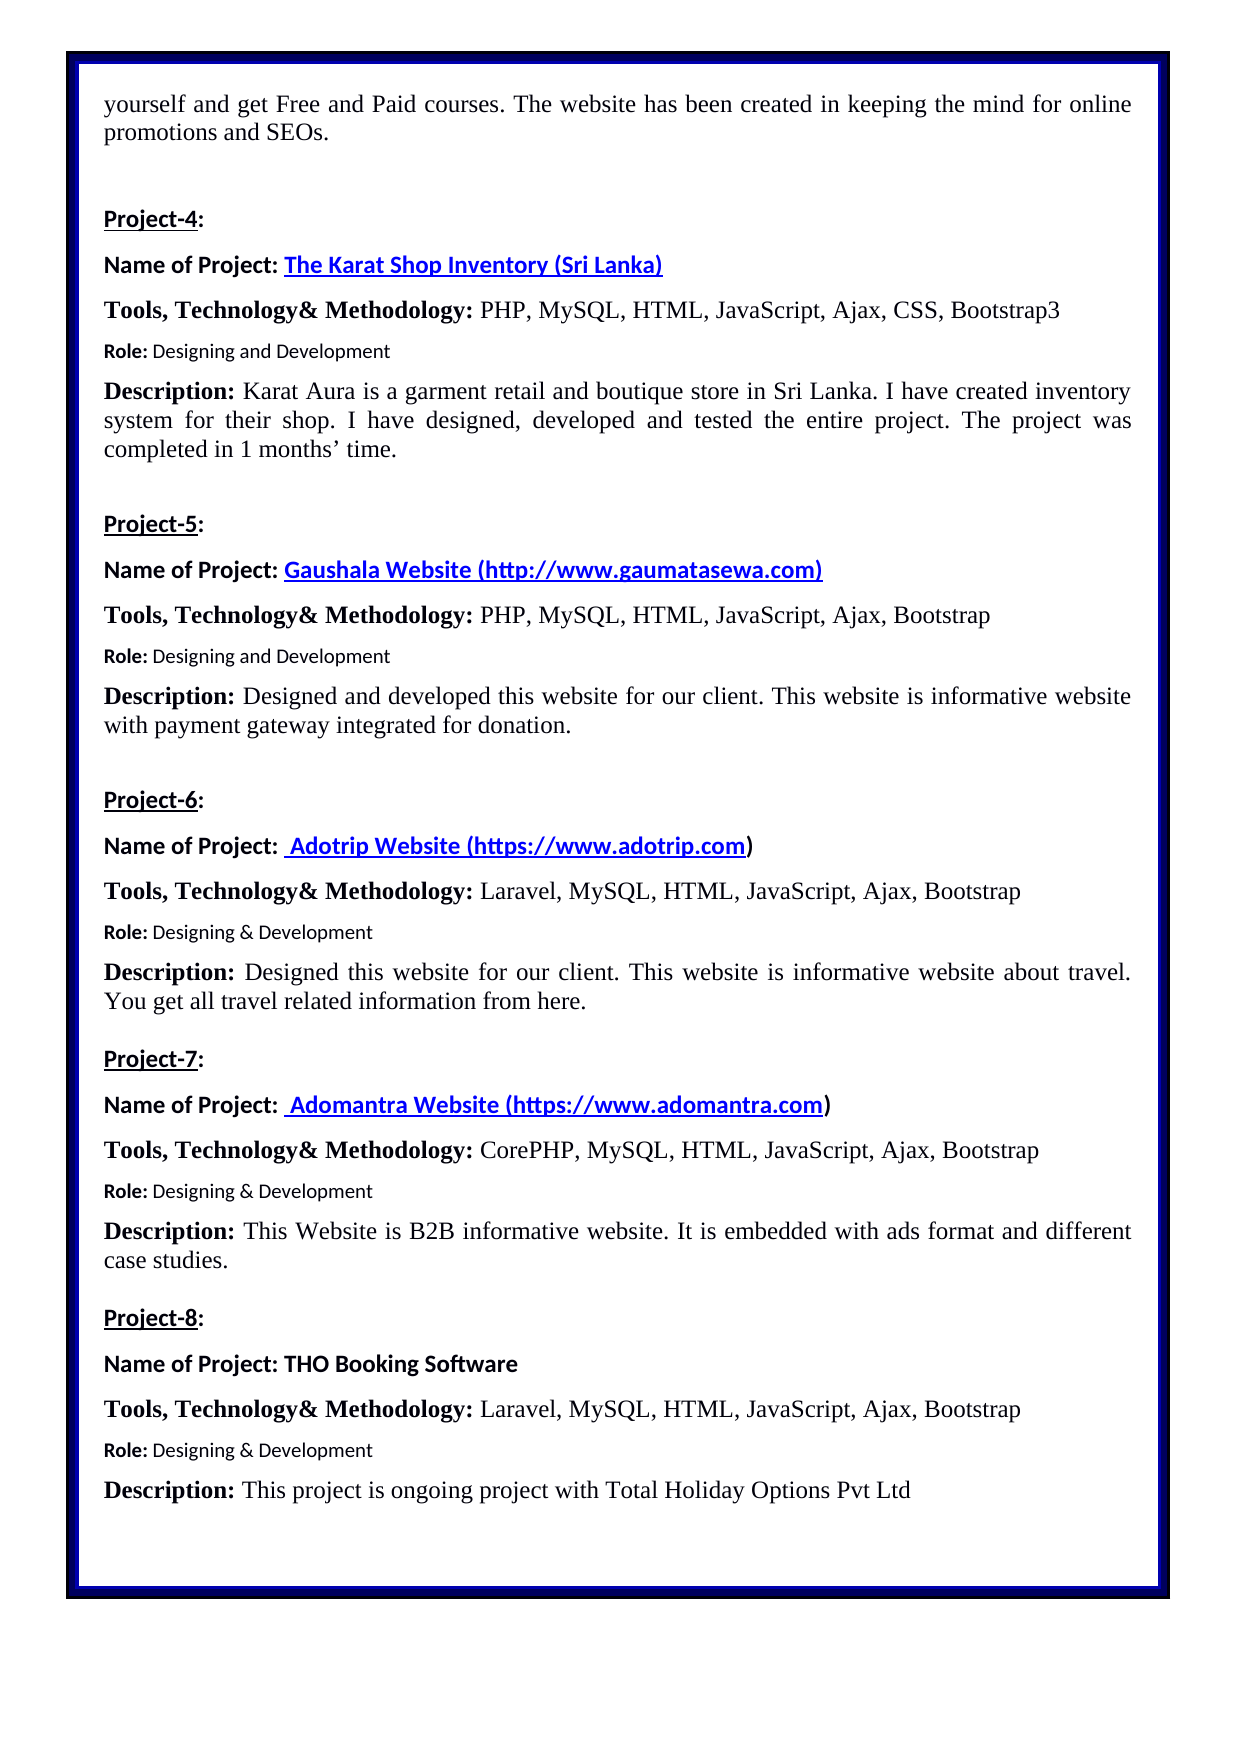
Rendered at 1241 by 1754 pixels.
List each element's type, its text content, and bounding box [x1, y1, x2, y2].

text Project-6: [103, 784, 1133, 815]
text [103, 1475, 1133, 1504]
text Description: Karat Aura is a garment retail and boutique store in Sri Lanka. I have created inventory system for their shop. I have designed, developed and tested the entire project. The project was completed in 1 months’ time. [103, 376, 1133, 463]
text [103, 1394, 1133, 1422]
text Description: Designed and developed this website for our client. This website is informative website with payment gateway integrated for donation. [103, 681, 1133, 738]
text Name of Project: Gaushala Website (http://www.gaumatasewa.com) [103, 554, 1133, 584]
text Role: Designing and Development [103, 643, 1133, 668]
text Role: Designing & Development [103, 1437, 1133, 1462]
text Project-8: [103, 1302, 1133, 1333]
text Project-5: [103, 508, 1133, 539]
text Description: This Website is B2B informative website. It is embedded with ads format and different case studies. [103, 1216, 1133, 1273]
text Role: Designing and Development [103, 338, 1133, 364]
text Name of Project: Adomantra Website (https://www.adomantra.com) [103, 1089, 1133, 1119]
text Tools, Technology& Methodology: PHP, MySQL, HTML, JavaScript, Ajax, CSS, Bootstrap3 [103, 295, 1133, 324]
text Project-4: [103, 204, 1133, 234]
text Name of Project: The Karat Shop Inventory (Sri Lanka) [103, 249, 1133, 280]
text Name of Project: Adotrip Website (https://www.adotrip.com) [103, 830, 1133, 861]
text Tools, Technology& Methodology: Laravel, MySQL, HTML, JavaScript, Ajax, Bootstrap [103, 876, 1133, 904]
text Tools, Technology& Methodology: CorePHP, MySQL, HTML, JavaScript, Ajax, Bootstrap [103, 1135, 1133, 1163]
text Role: Designing & Development [103, 919, 1133, 944]
text Description: Designed this website for our client. This website is informative website about travel. You get all travel related information from here. [103, 957, 1133, 1014]
text Project-7: [103, 1043, 1133, 1074]
text Name of Project: THO Booking Software [103, 1348, 1133, 1378]
text Role: Designing & Development [103, 1178, 1133, 1203]
text Tools, Technology& Methodology: PHP, MySQL, HTML, JavaScript, Ajax, Bootstrap [103, 600, 1133, 628]
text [103, 89, 1133, 146]
